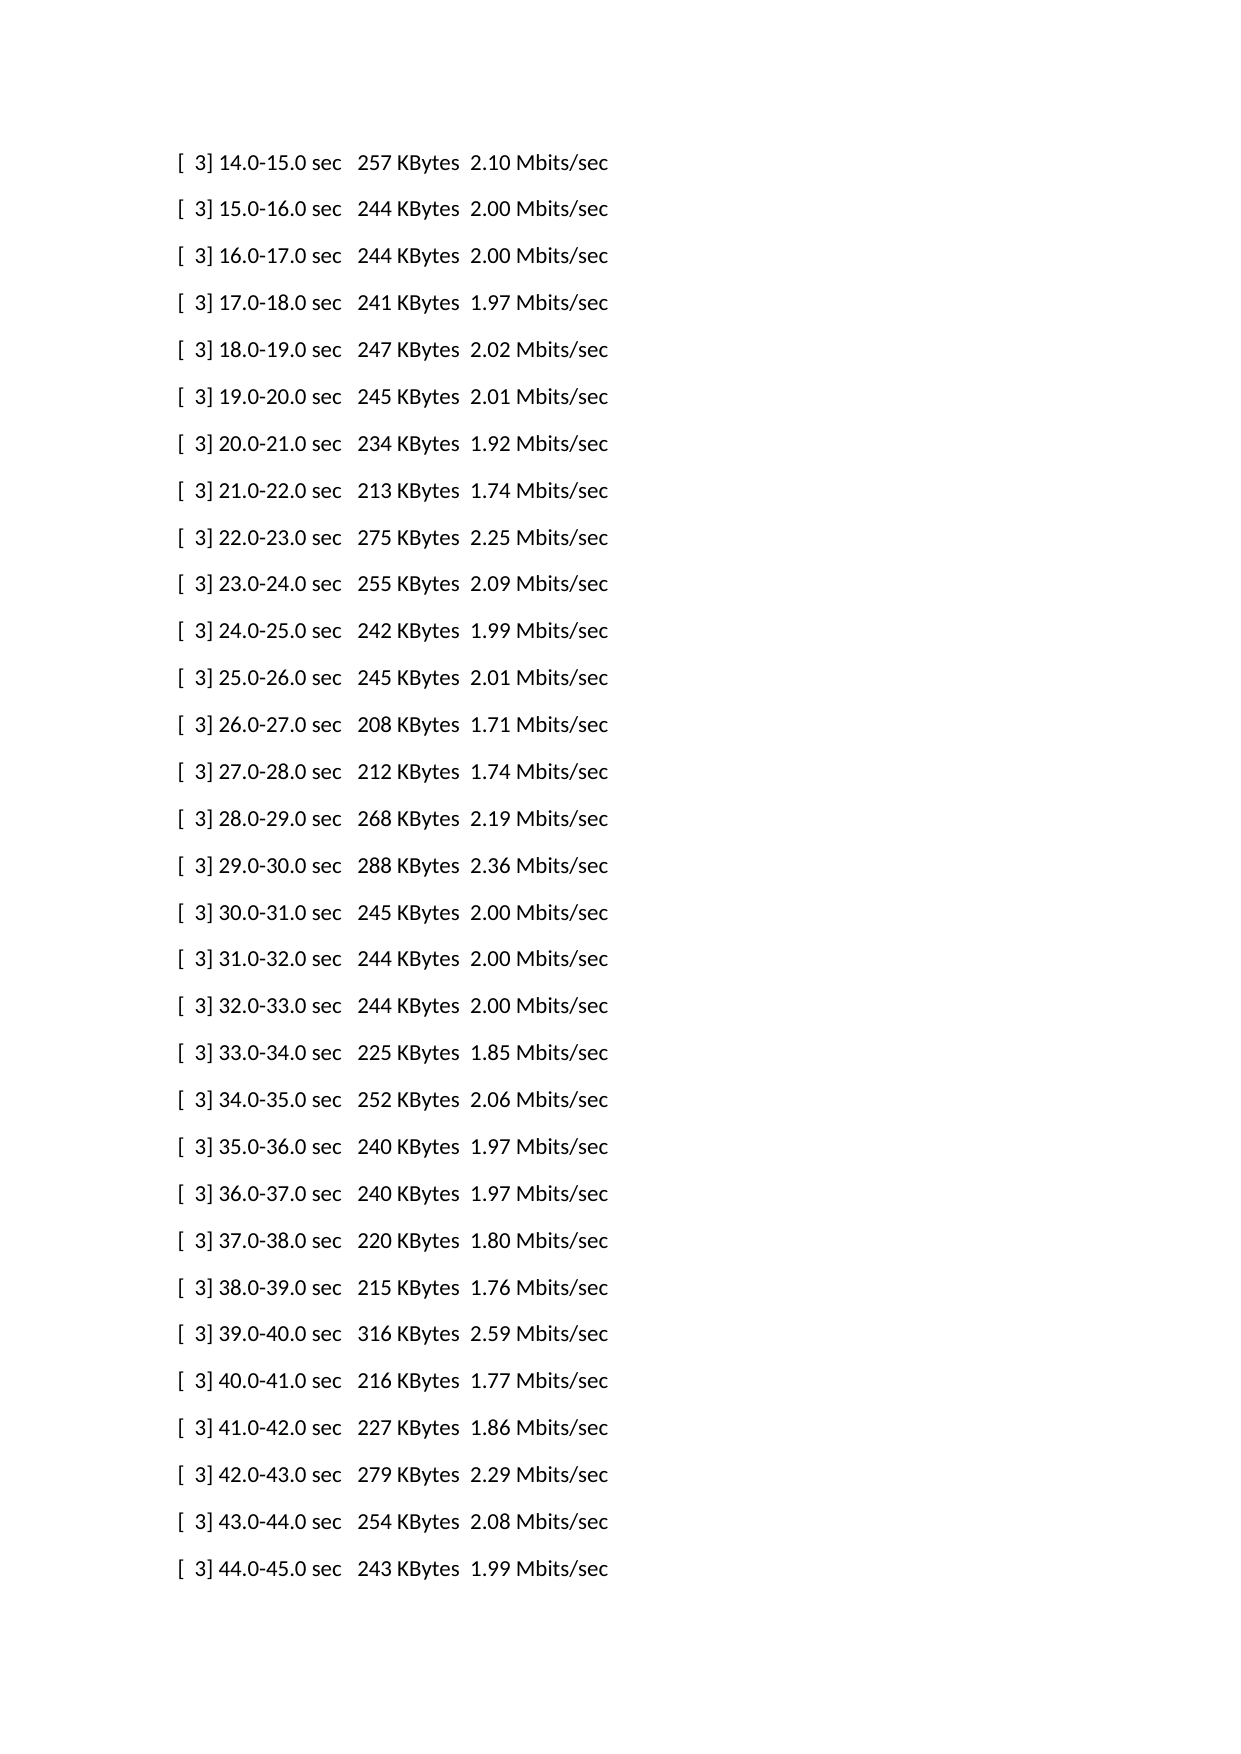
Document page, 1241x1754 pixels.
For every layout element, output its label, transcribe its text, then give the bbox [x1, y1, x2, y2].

text [ 3] 28.0-29.0 sec 268 KBytes 2.19 Mbits/sec [177, 804, 1063, 832]
text [ 3] 21.0-22.0 sec 213 KBytes 1.74 Mbits/sec [177, 476, 1063, 504]
text [ 3] 14.0-15.0 sec 257 KBytes 2.10 Mbits/sec [177, 148, 1063, 176]
text [ 3] 20.0-21.0 sec 234 KBytes 1.92 Mbits/sec [177, 429, 1063, 457]
text [ 3] 31.0-32.0 sec 244 KBytes 2.00 Mbits/sec [177, 944, 1063, 972]
text [ 3] 19.0-20.0 sec 245 KBytes 2.01 Mbits/sec [177, 382, 1063, 410]
text [ 3] 43.0-44.0 sec 254 KBytes 2.08 Mbits/sec [177, 1507, 1063, 1535]
text [ 3] 41.0-42.0 sec 227 KBytes 1.86 Mbits/sec [177, 1413, 1063, 1441]
text [ 3] 44.0-45.0 sec 243 KBytes 1.99 Mbits/sec [177, 1554, 1063, 1582]
text [ 3] 15.0-16.0 sec 244 KBytes 2.00 Mbits/sec [177, 194, 1063, 222]
text [ 3] 29.0-30.0 sec 288 KBytes 2.36 Mbits/sec [177, 851, 1063, 879]
text [ 3] 37.0-38.0 sec 220 KBytes 1.80 Mbits/sec [177, 1226, 1063, 1254]
text [ 3] 22.0-23.0 sec 275 KBytes 2.25 Mbits/sec [177, 523, 1063, 551]
text [ 3] 26.0-27.0 sec 208 KBytes 1.71 Mbits/sec [177, 710, 1063, 738]
text [ 3] 33.0-34.0 sec 225 KBytes 1.85 Mbits/sec [177, 1038, 1063, 1066]
text [ 3] 38.0-39.0 sec 215 KBytes 1.76 Mbits/sec [177, 1273, 1063, 1301]
text [ 3] 17.0-18.0 sec 241 KBytes 1.97 Mbits/sec [177, 288, 1063, 316]
text [ 3] 24.0-25.0 sec 242 KBytes 1.99 Mbits/sec [177, 616, 1063, 644]
text [ 3] 39.0-40.0 sec 316 KBytes 2.59 Mbits/sec [177, 1319, 1063, 1347]
text [ 3] 40.0-41.0 sec 216 KBytes 1.77 Mbits/sec [177, 1366, 1063, 1394]
text [ 3] 23.0-24.0 sec 255 KBytes 2.09 Mbits/sec [177, 569, 1063, 597]
text [ 3] 34.0-35.0 sec 252 KBytes 2.06 Mbits/sec [177, 1085, 1063, 1113]
text [ 3] 18.0-19.0 sec 247 KBytes 2.02 Mbits/sec [177, 335, 1063, 363]
text [ 3] 30.0-31.0 sec 245 KBytes 2.00 Mbits/sec [177, 898, 1063, 926]
text [ 3] 27.0-28.0 sec 212 KBytes 1.74 Mbits/sec [177, 757, 1063, 785]
text [ 3] 42.0-43.0 sec 279 KBytes 2.29 Mbits/sec [177, 1460, 1063, 1488]
text [ 3] 16.0-17.0 sec 244 KBytes 2.00 Mbits/sec [177, 241, 1063, 269]
text [ 3] 36.0-37.0 sec 240 KBytes 1.97 Mbits/sec [177, 1179, 1063, 1207]
text [ 3] 32.0-33.0 sec 244 KBytes 2.00 Mbits/sec [177, 991, 1063, 1019]
text [ 3] 35.0-36.0 sec 240 KBytes 1.97 Mbits/sec [177, 1132, 1063, 1160]
text [ 3] 25.0-26.0 sec 245 KBytes 2.01 Mbits/sec [177, 663, 1063, 691]
